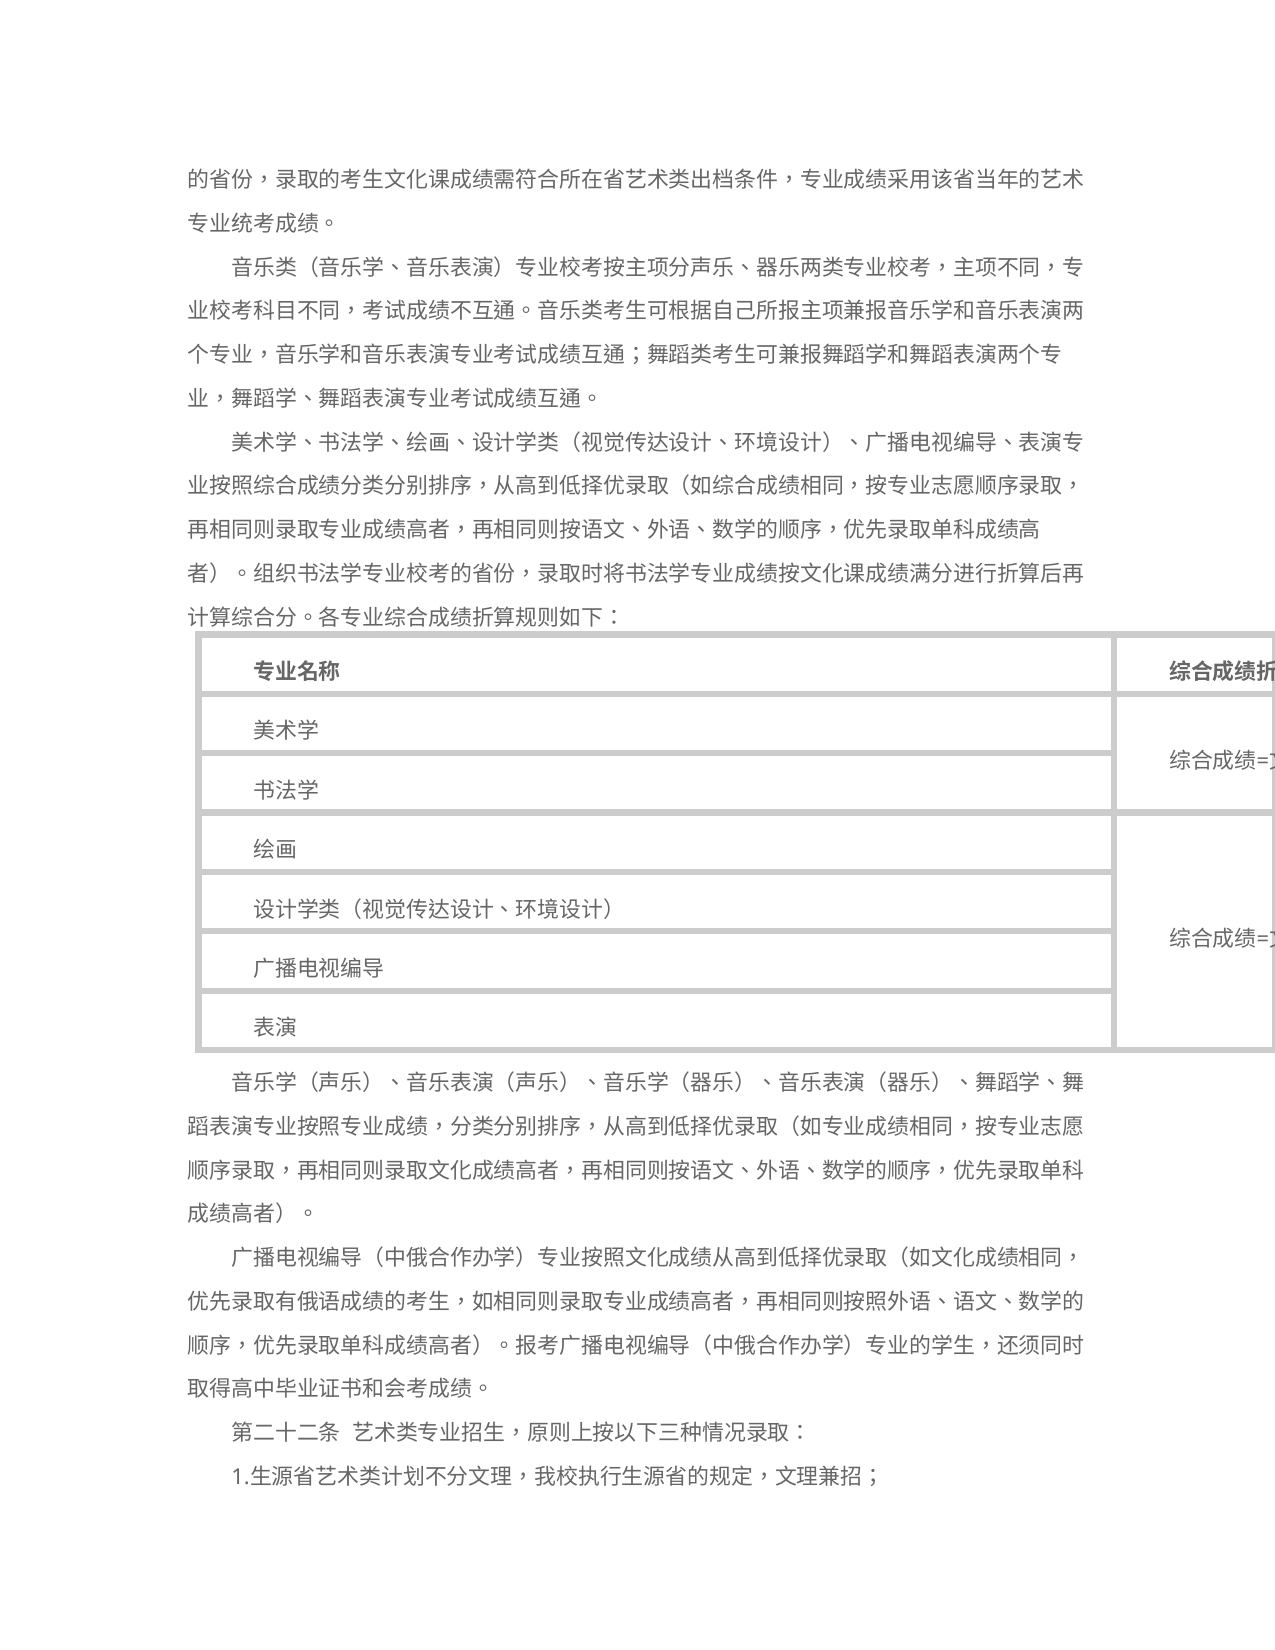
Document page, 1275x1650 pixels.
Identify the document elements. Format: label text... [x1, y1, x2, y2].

table_cell 广播电视编导 [202, 934, 1111, 987]
table_cell 美术学 [202, 697, 1111, 750]
text 音乐学（声乐）、音乐表演（声乐）、音乐学（器乐）、音乐表演（器乐）、舞蹈学、舞蹈表演专业按照专业成绩，分类分别排序，从高到低择优录取（如专业成绩相同，按专业志愿顺序录取，再相同则录取文化成绩高者，再相同则按语文、外语、数学的顺序，优先录取单科成绩高者）。 [187, 1053, 1087, 1228]
text 美术学、书法学、绘画、设计学类（视觉传达设计、环境设计）、广播电视编导、表演专业按照综合成绩分类分别排序，从高到低择优录取（如综合成绩相同，按专业志愿顺序录取，再相同则录取专业成绩高者，再相同则按语文、外语、数学的顺序，优先录取单科成绩高者）。组织书法学专业校考的省份，录取时将书法学专业成绩按文化课成绩满分进行折算后再计算综合分。各专业综合成绩折算规则如下： [187, 412, 1087, 631]
table_cell 表演 [202, 994, 1111, 1047]
text 广播电视编导（中俄合作办学）专业按照文化成绩从高到低择优录取（如文化成绩相同，优先录取有俄语成绩的考生，如相同则录取专业成绩高者，再相同则按照外语、语文、数学的顺序，优先录取单科成绩高者）。报考广播电视编导（中俄合作办学）专业的学生，还须同时取得高中毕业证书和会考成绩。 [187, 1228, 1087, 1403]
table_cell 书法学 [202, 756, 1111, 809]
text 第二十二条 艺术类专业招生，原则上按以下三种情况录取： [187, 1403, 1087, 1447]
table_cell 绘画 [202, 816, 1111, 869]
table_cell 综合成绩=文化成绩*50%＋专业成绩*50 [1117, 816, 1272, 1047]
text 1.生源省艺术类计划不分文理，我校执行生源省的规定，文理兼招； [187, 1447, 1087, 1491]
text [187, 150, 1087, 237]
table_header 专业名称 [202, 638, 1111, 691]
table_header 综合成绩折算规则 [1117, 638, 1272, 691]
table_cell 设计学类（视觉传达设计、环境设计） [202, 875, 1111, 928]
table_cell 综合成绩=文化成绩*70%＋专业成绩*30% [1117, 697, 1272, 809]
text 音乐类（音乐学、音乐表演）专业校考按主项分声乐、器乐两类专业校考，主项不同，专业校考科目不同，考试成绩不互通。音乐类考生可根据自己所报主项兼报音乐学和音乐表演两个专业，音乐学和音乐表演专业考试成绩互通；舞蹈类考生可兼报舞蹈学和舞蹈表演两个专业，舞蹈学、舞蹈表演专业考试成绩互通。 [187, 237, 1087, 412]
